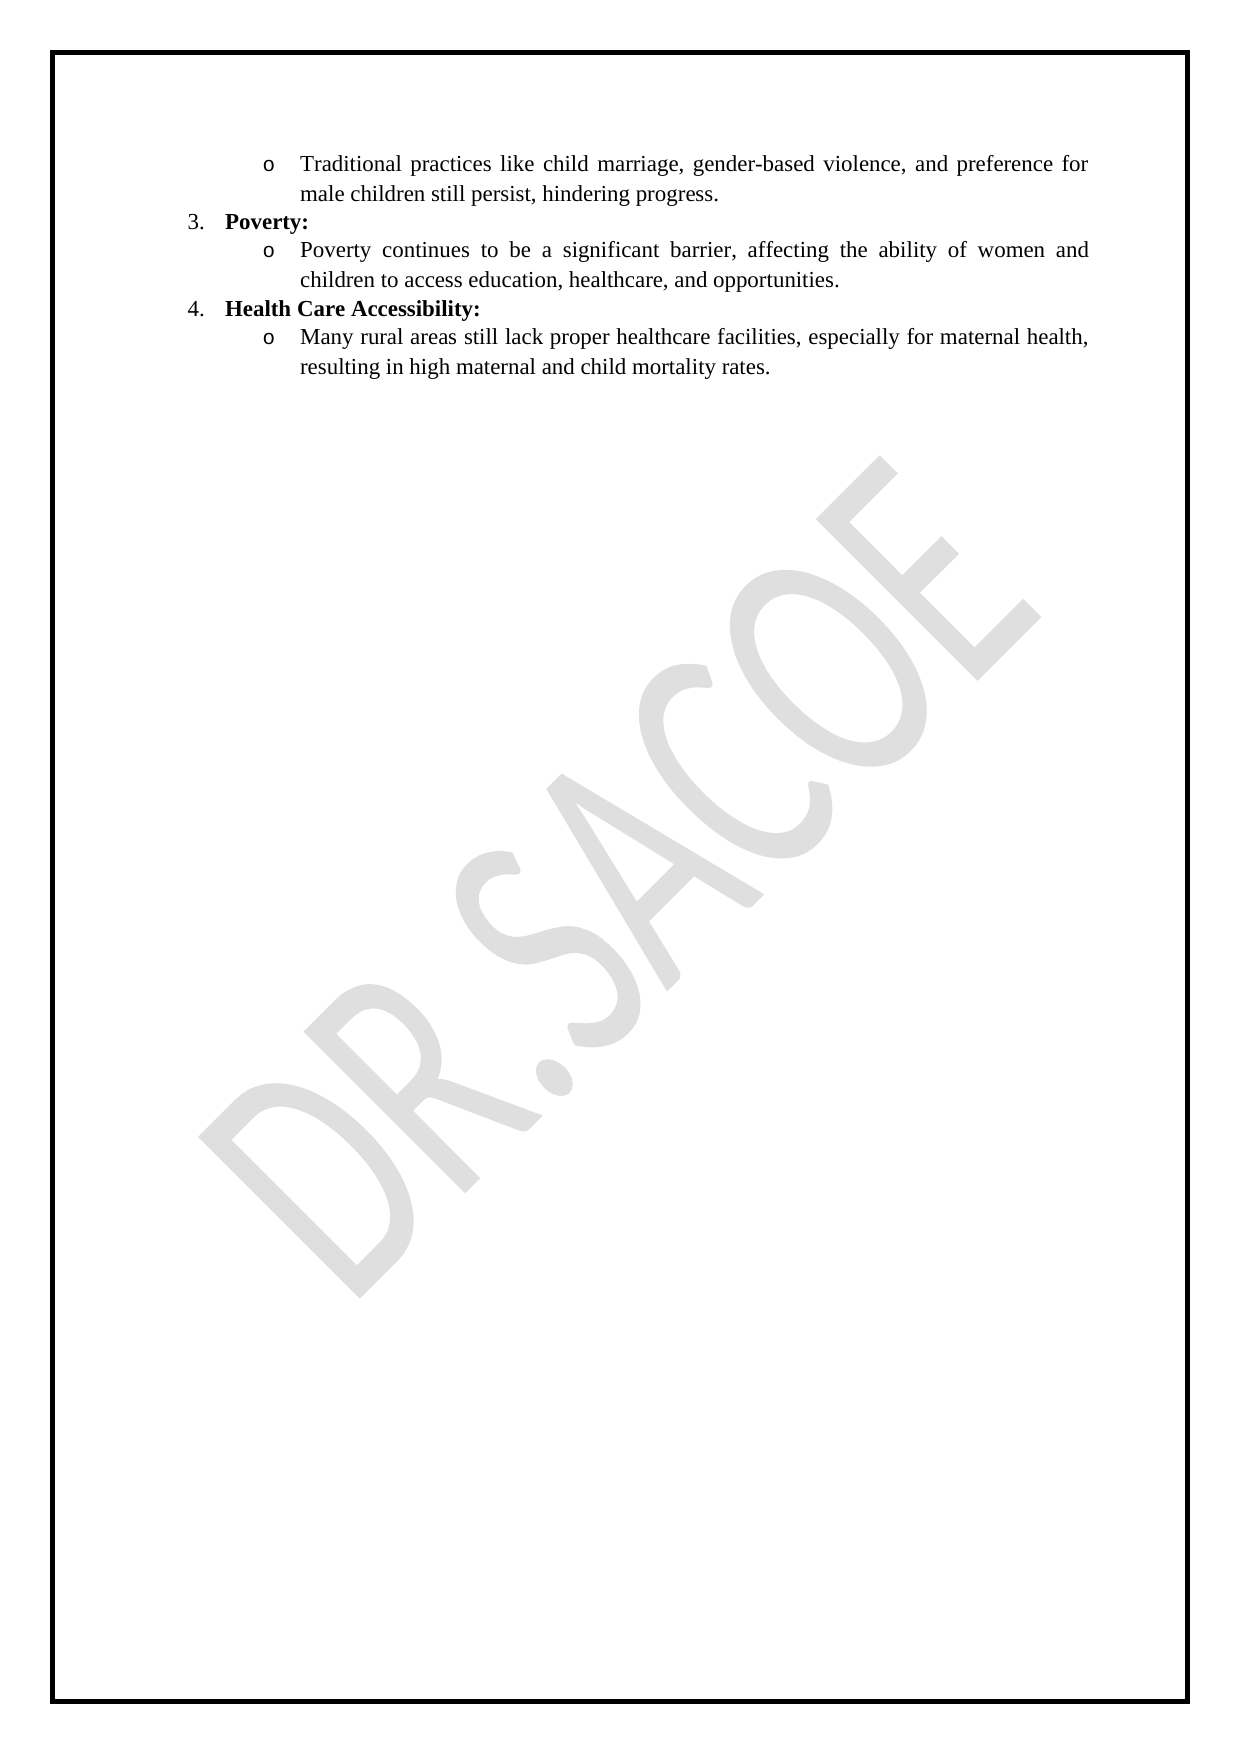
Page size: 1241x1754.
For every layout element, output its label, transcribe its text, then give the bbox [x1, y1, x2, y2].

list Many rural areas still lack proper healthcare facilities, especially for maternal health, resulting in high maternal and child mortality rates. [262, 323, 1090, 379]
list Poverty continues to be a significant barrier, affecting the ability of women and children to access education, healthcare, and opportunities. [262, 237, 1090, 293]
list Traditional practices like child marriage, gender-based violence, and preference for male children still persist, hindering progress. [262, 150, 1090, 206]
list Health Care Accessibility: [187, 295, 1090, 321]
list Poverty: [187, 208, 1090, 234]
